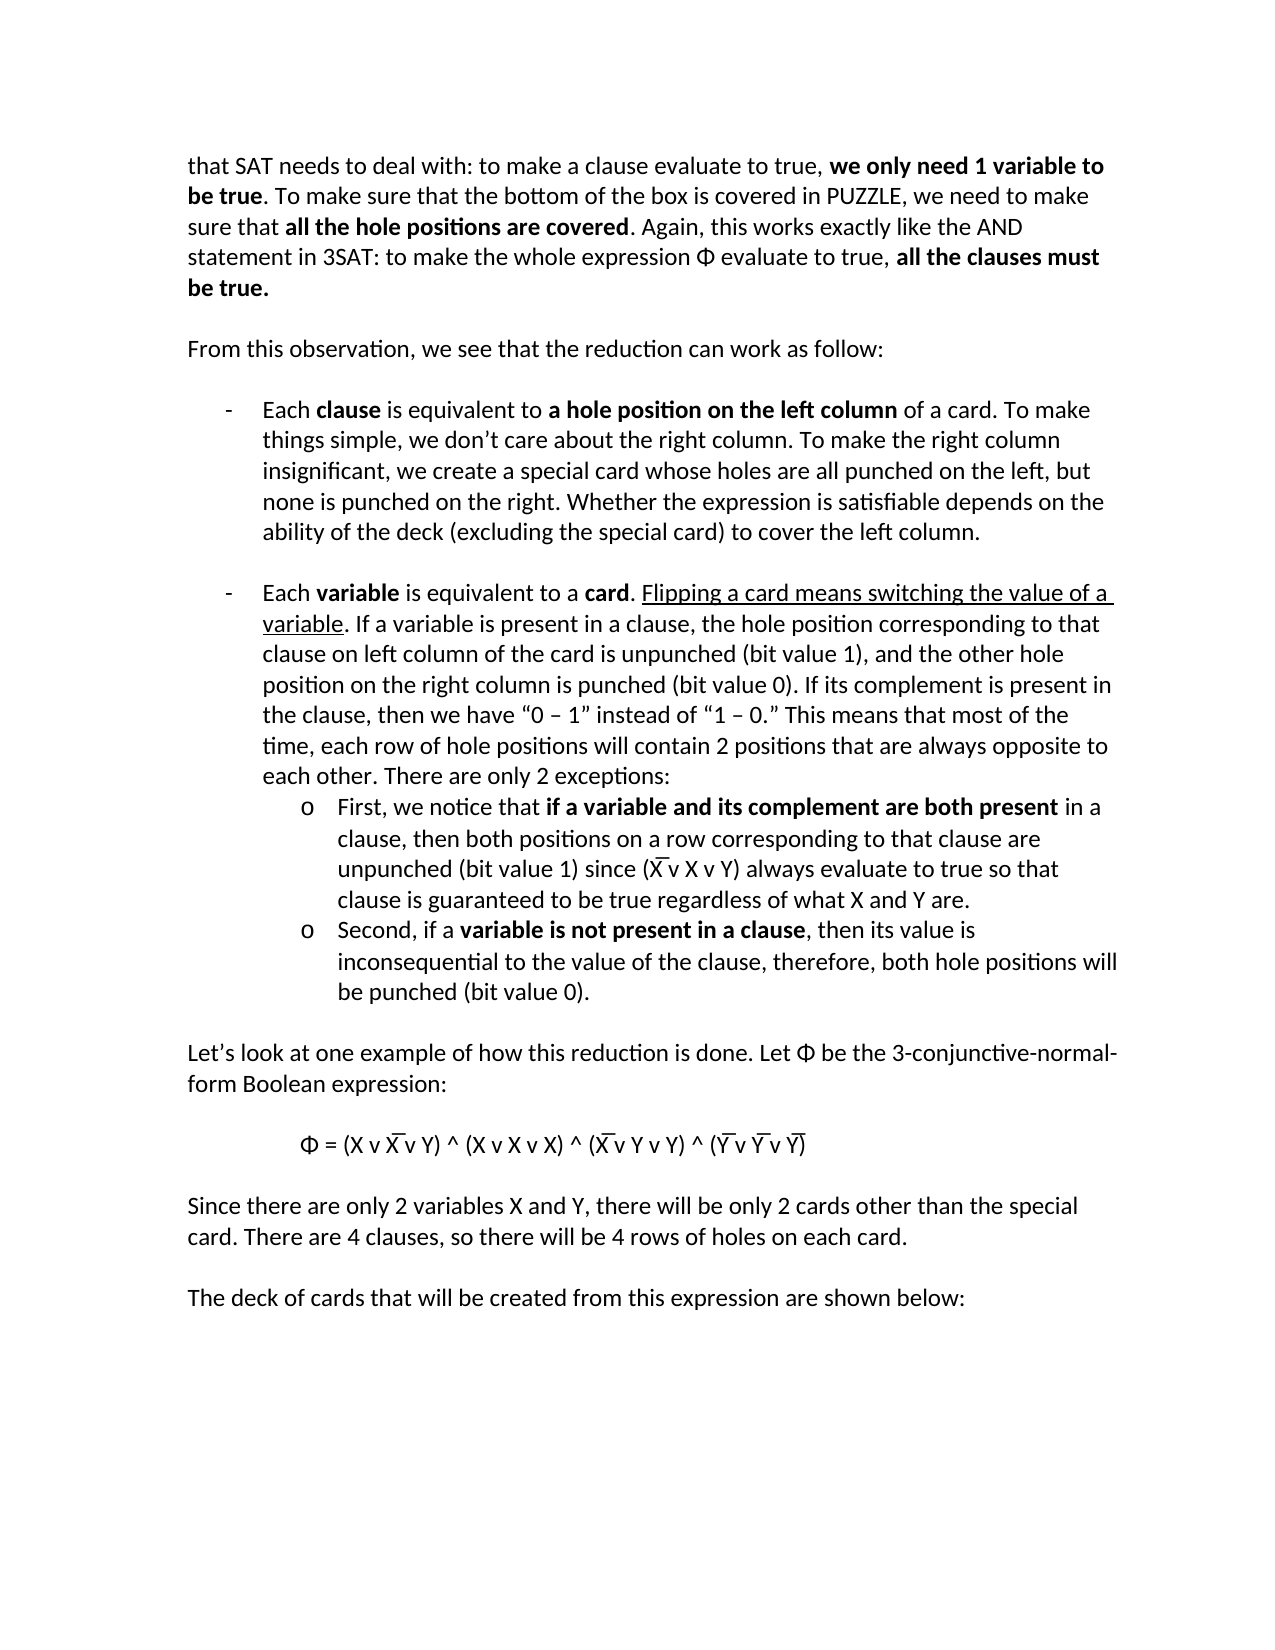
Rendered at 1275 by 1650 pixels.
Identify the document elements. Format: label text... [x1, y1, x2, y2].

text Let’s look at one example of how this reduction is done. Let Φ be the 3-conjunctive-normal-form Boolean expression: [187, 1038, 1125, 1099]
list Each variable is equivalent to a card. Flipping a card means switching the value of a variable. If a variable is present in a clause, the hole position corresponding to that clause on left column of the card is unpunched (bit value 1), and the other hole position on the right column is punched (bit value 0). If its complement is present in the clause, then we have “0 – 1” instead of “1 – 0.” This means that most of the time, each row of hole positions will contain 2 positions that are always opposite to each other. There are only 2 exceptions: [225, 577, 1125, 791]
text The deck of cards that will be created from this expression are shown below: [187, 1282, 1125, 1312]
text Φ = (X v X̅ v Y) ^ (X v X v X) ^ (X̅ v Y v Y) ^ (Y̅ v Y̅ v Y̅) [187, 1129, 1125, 1160]
list Second, if a variable is not present in a clause, then its value is inconsequential to the value of the clause, therefore, both hole positions will be punched (bit value 0). [300, 914, 1125, 1007]
list Each clause is equivalent to a hole position on the left column of a card. To make things simple, we don’t care about the right column. To make the right column insignificant, we create a special card whose holes are all punched on the left, but none is punched on the right. Whether the expression is satisfiable depends on the ability of the deck (excluding the special card) to cover the left column. [225, 394, 1125, 547]
text From this observation, we see that the reduction can work as follow: [187, 333, 1125, 364]
text Since there are only 2 variables X and Y, there will be only 2 cards other than the special card. There are 4 clauses, so there will be 4 rows of holes on each card. [187, 1190, 1125, 1251]
list First, we notice that if a variable and its complement are both present in a clause, then both positions on a row corresponding to that clause are unpunched (bit value 1) since (X̅ v X v Y) always evaluate to true so that clause is guaranteed to be true regardless of what X and Y are. [300, 791, 1125, 914]
